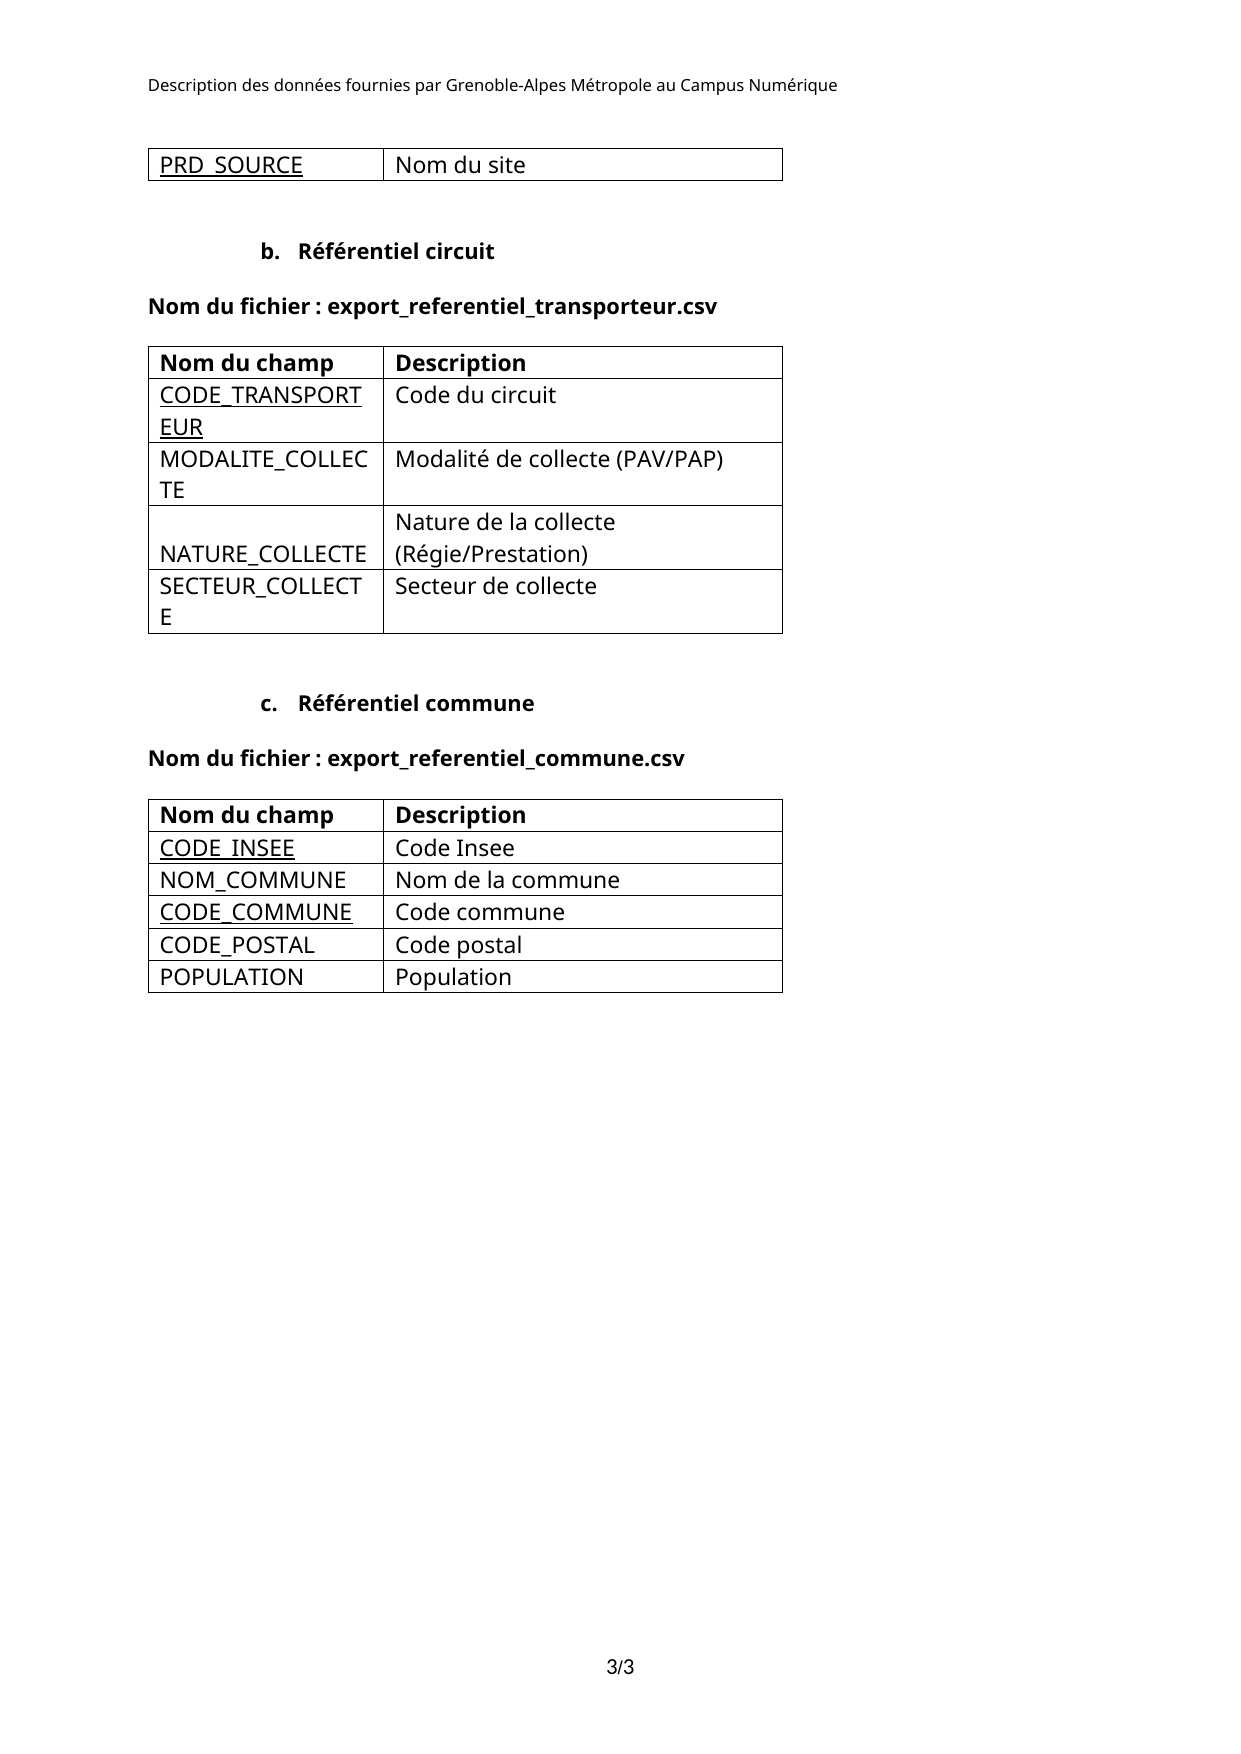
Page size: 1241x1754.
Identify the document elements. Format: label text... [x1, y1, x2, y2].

table_cell CODE_POSTAL [149, 929, 383, 960]
table_cell Nom du site [384, 149, 782, 180]
table_cell POPULATION [149, 961, 383, 992]
table_cell Nature de la collecte (Régie/Prestation) [384, 506, 782, 569]
list Référentiel circuit [260, 236, 1093, 266]
table_cell NOM_COMMUNE [149, 864, 383, 895]
table_header Description [384, 800, 782, 831]
table_cell CODE_INSEE [149, 832, 383, 863]
table_cell Code Insee [384, 832, 782, 863]
table_header Nom du champ [149, 347, 383, 378]
table_cell Code du circuit [384, 379, 782, 442]
text Nom du fichier : export_referentiel_commune.csv [148, 743, 1093, 773]
table_cell MODALITE_COLLECTE [149, 443, 383, 505]
table_cell Modalité de collecte (PAV/PAP) [384, 443, 782, 505]
text Nom du fichier : export_referentiel_transporteur.csv [148, 291, 1093, 321]
table_cell Secteur de collecte [384, 570, 782, 632]
table_cell Nom de la commune [384, 864, 782, 895]
table_header Description [384, 347, 782, 378]
list Référentiel commune [260, 688, 1093, 718]
table_cell Code postal [384, 929, 782, 960]
table_cell Code commune [384, 896, 782, 928]
table_cell CODE_COMMUNE [149, 896, 383, 928]
table_cell CODE_TRANSPORTEUR [149, 379, 383, 442]
table_header Nom du champ [149, 800, 383, 831]
table_cell PRD_SOURCE [149, 149, 383, 180]
table_cell Population [384, 961, 782, 992]
table_cell SECTEUR_COLLECTE [149, 570, 383, 632]
table_cell NATURE_COLLECTE [149, 506, 383, 569]
